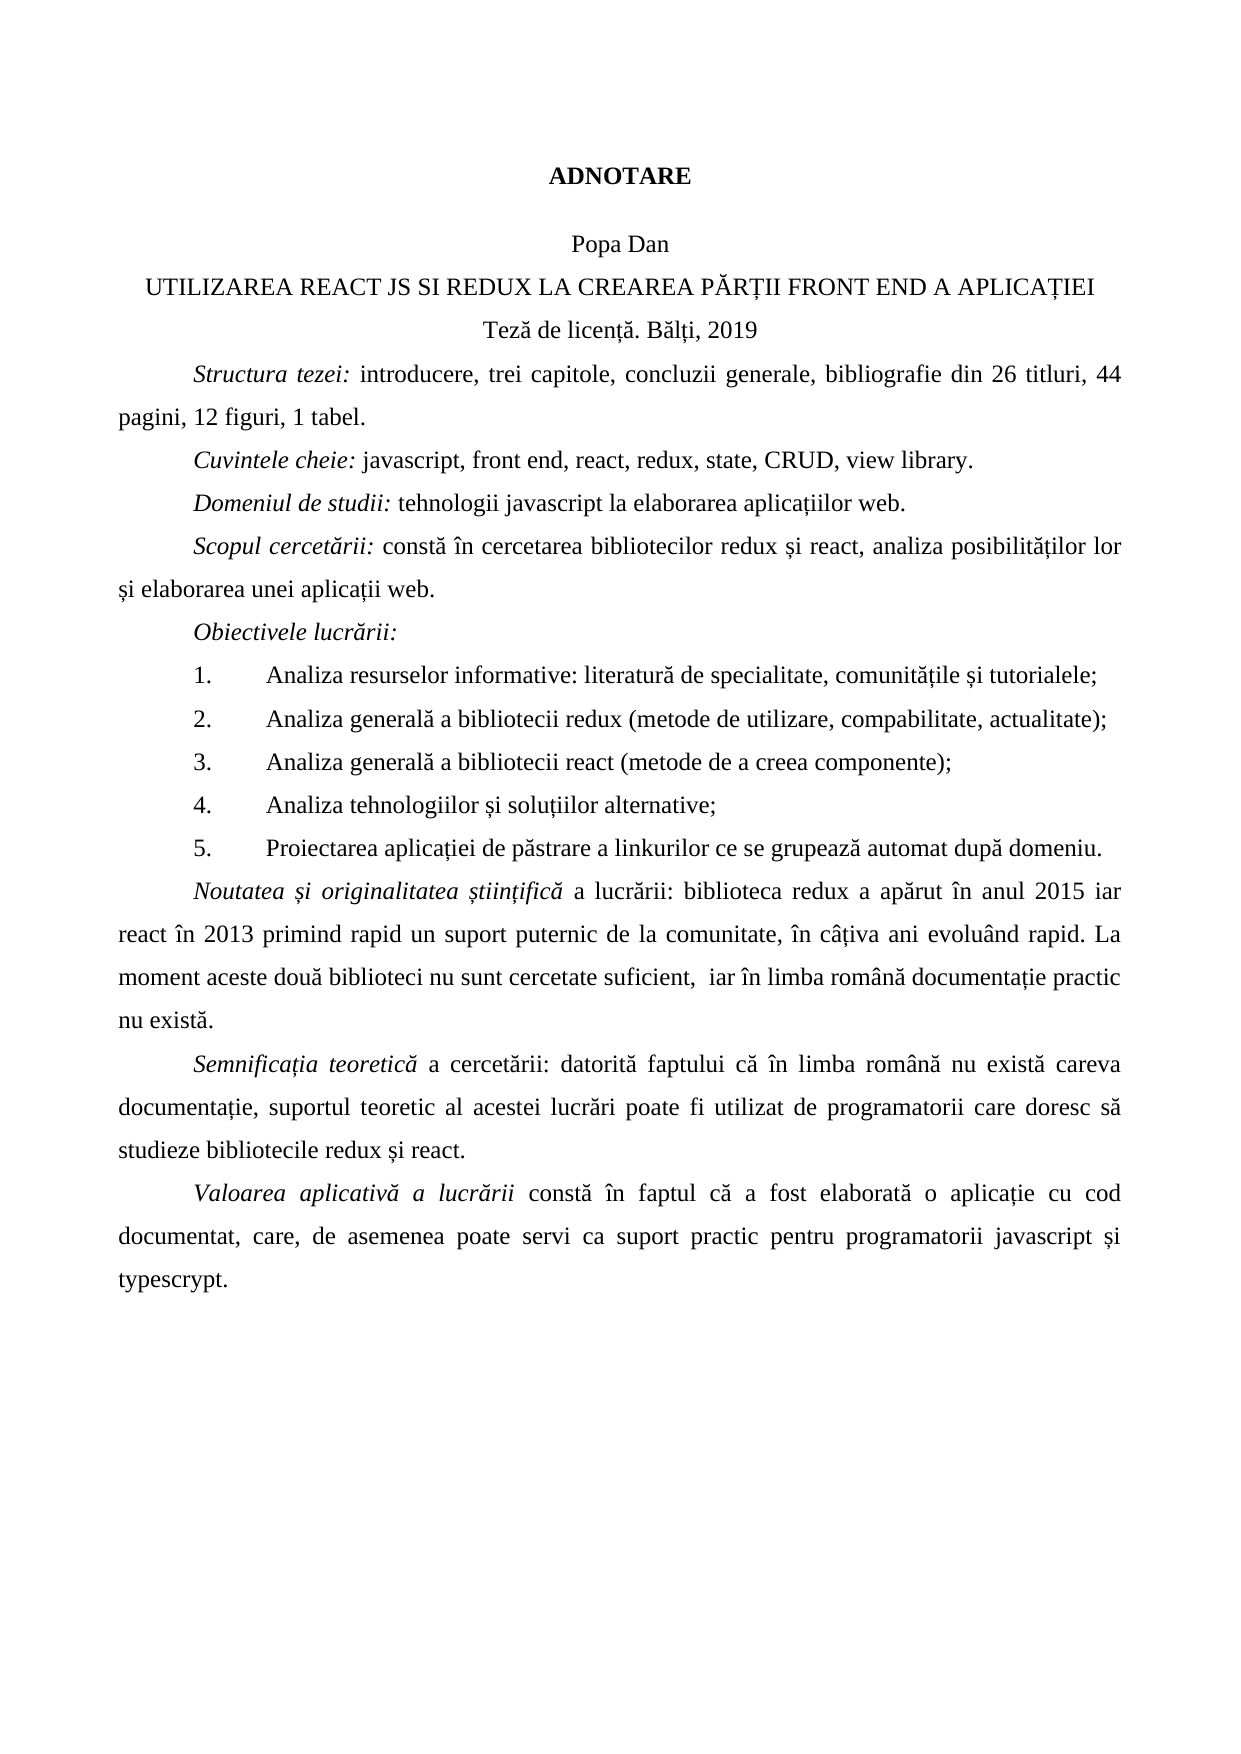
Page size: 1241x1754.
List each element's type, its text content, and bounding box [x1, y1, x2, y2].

text Domeniul de studii: tehnologii javascript la elaborarea aplicațiilor web. [118, 488, 1122, 517]
text Structura tezei: introducere, trei capitole, concluzii generale, bibliografie din 26 titluri, 44 pagini, 12 figuri, 1 tabel. [118, 359, 1122, 431]
text Valoarea aplicativă a lucrării constă în faptul că a fost elaborată o aplicație cu cod documentat, care, de asemenea poate servi ca suport practic pentru programatorii javascript și typescrypt. [118, 1178, 1122, 1293]
list Proiectarea aplicației de păstrare a linkurilor ce se grupează automat după domeniu. [118, 833, 1122, 862]
text UTILIZAREA REACT JS SI REDUX LA CREAREA PĂRȚII FRONT END A APLICAȚIEI [118, 272, 1122, 301]
text Obiectivele lucrării: [118, 617, 1122, 646]
text Scopul cercetării: constă în cercetarea bibliotecilor redux și react, analiza posibilităților lor și elaborarea unei aplicații web. [118, 531, 1122, 603]
list Analiza generală a bibliotecii redux (metode de utilizare, compabilitate, actualitate); [118, 704, 1122, 732]
list Analiza generală a bibliotecii react (metode de a creea componente); [118, 747, 1122, 776]
list Analiza resurselor informative: literatură de specialitate, comunitățile și tutorialele; [118, 661, 1122, 689]
text Cuvintele cheie: javascript, front end, react, redux, state, CRUD, view library. [118, 445, 1122, 474]
text Semnificația teoretică a cercetării: datorită faptului că în limba română nu există careva documentație, suportul teoretic al acestei lucrări poate fi utilizat de programatorii care doresc să studieze bibliotecile redux și react. [118, 1049, 1122, 1164]
text Teză de licență. Bălți, 2019 [118, 316, 1122, 344]
list Analiza tehnologiilor și soluțiilor alternative; [118, 790, 1122, 819]
text Popa Dan [118, 229, 1122, 258]
text Noutatea și originalitatea științifică a lucrării: biblioteca redux a apărut în anul 2015 iar react în 2013 primind rapid un suport puternic de la comunitate, în câțiva ani evoluând rapid. La moment aceste două biblioteci nu sunt cercetate suficient, iar în limba română documentație practic nu există. [118, 876, 1122, 1034]
text ADNOTARE [118, 161, 1122, 190]
